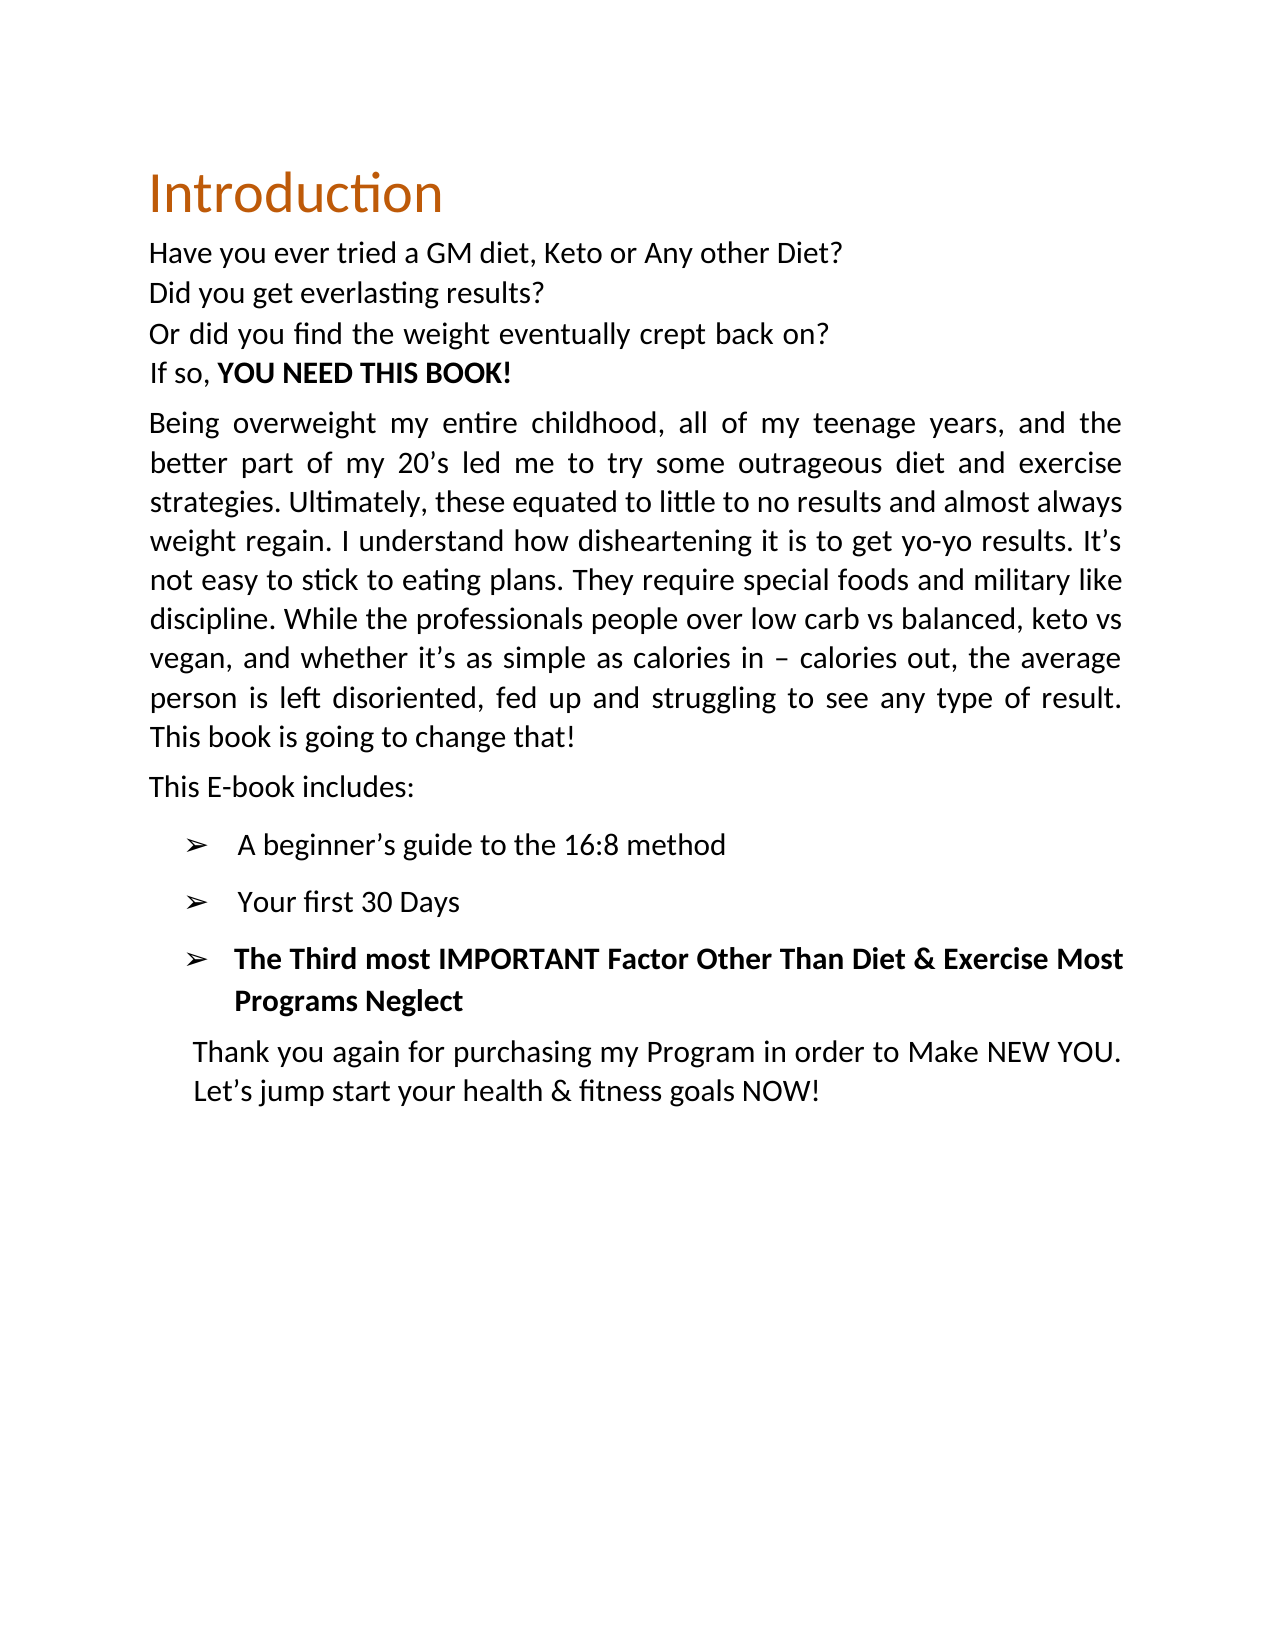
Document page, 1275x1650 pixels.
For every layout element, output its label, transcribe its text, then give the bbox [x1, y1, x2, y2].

text Thank you again for purchasing my Program in order to Make NEW YOU. Let’s jump start your health & fitness goals NOW! [192, 1032, 1124, 1110]
subtitle ➢ The Third most IMPORTANT Factor Other Than Diet & Exercise Most Programs Neglect [183, 936, 1125, 1020]
text Or did you find the weight eventually crept back on? If so, YOU NEED THIS BOOK! [148, 314, 831, 392]
text Being overweight my entire childhood, all of my teenage years, and the better part of my 20’s led me to try some outrageous diet and exercise strategies. Ultimately, these equated to little to no results and almost always weight regain. I understand how disheartening it is to get yo-yo results. It’s not easy to stick to eating plans. They require special foods and military like discipline. While the professionals people over low carb vs balanced, keto vs vegan, and whether it’s as simple as calories in – calories out, the average person is left disoriented, fed up and struggling to see any type of result. This book is going to change that! [148, 403, 1124, 755]
list Your first 30 Days [183, 879, 1124, 921]
text Have you ever tried a GM diet, Keto or Any other Diet? [148, 233, 1124, 271]
text Did you get everlasting results? [148, 274, 1124, 312]
subtitle Introduction [148, 156, 1125, 227]
list A beginner’s guide to the 16:8 method [183, 822, 1124, 864]
text This E-book includes: [148, 767, 1124, 805]
